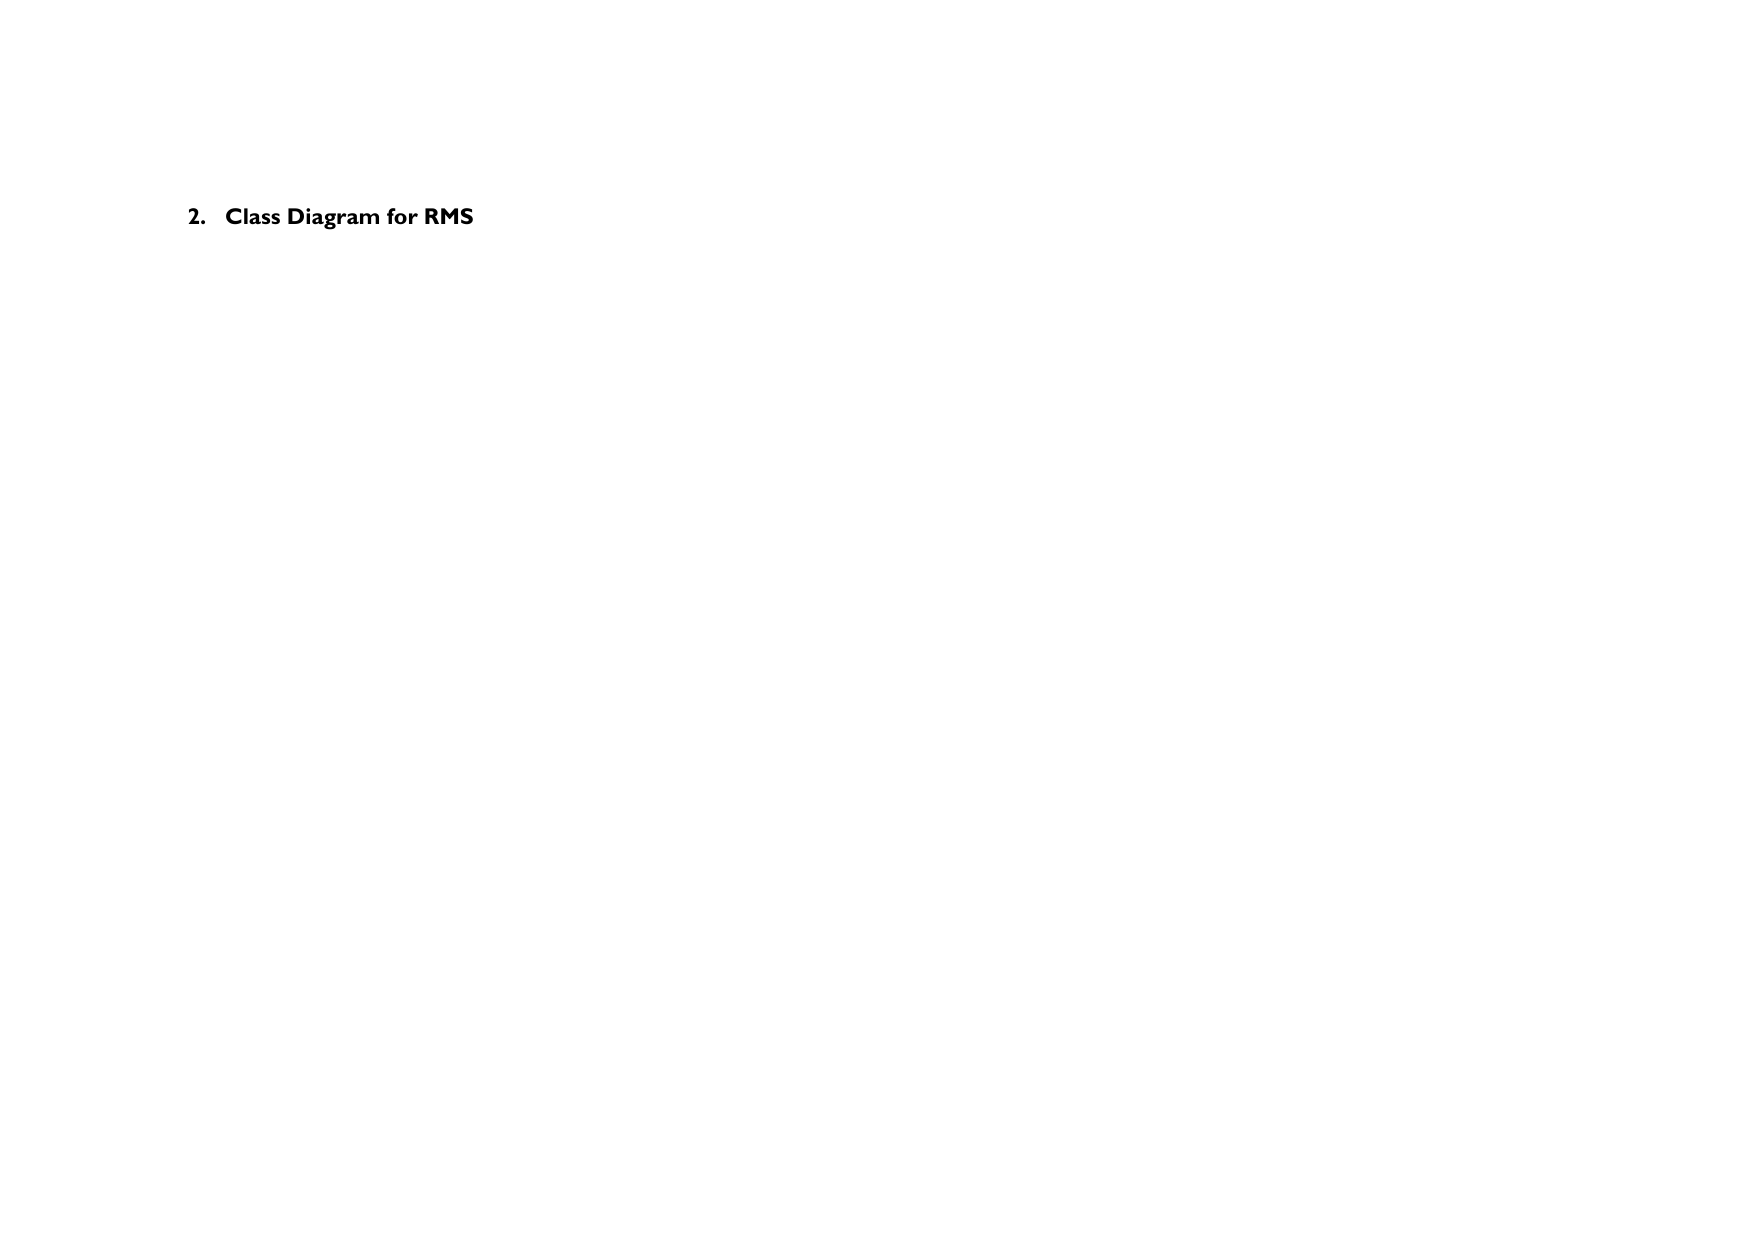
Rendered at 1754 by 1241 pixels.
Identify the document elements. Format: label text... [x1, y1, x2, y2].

list Class Diagram for RMS [187, 201, 1604, 232]
